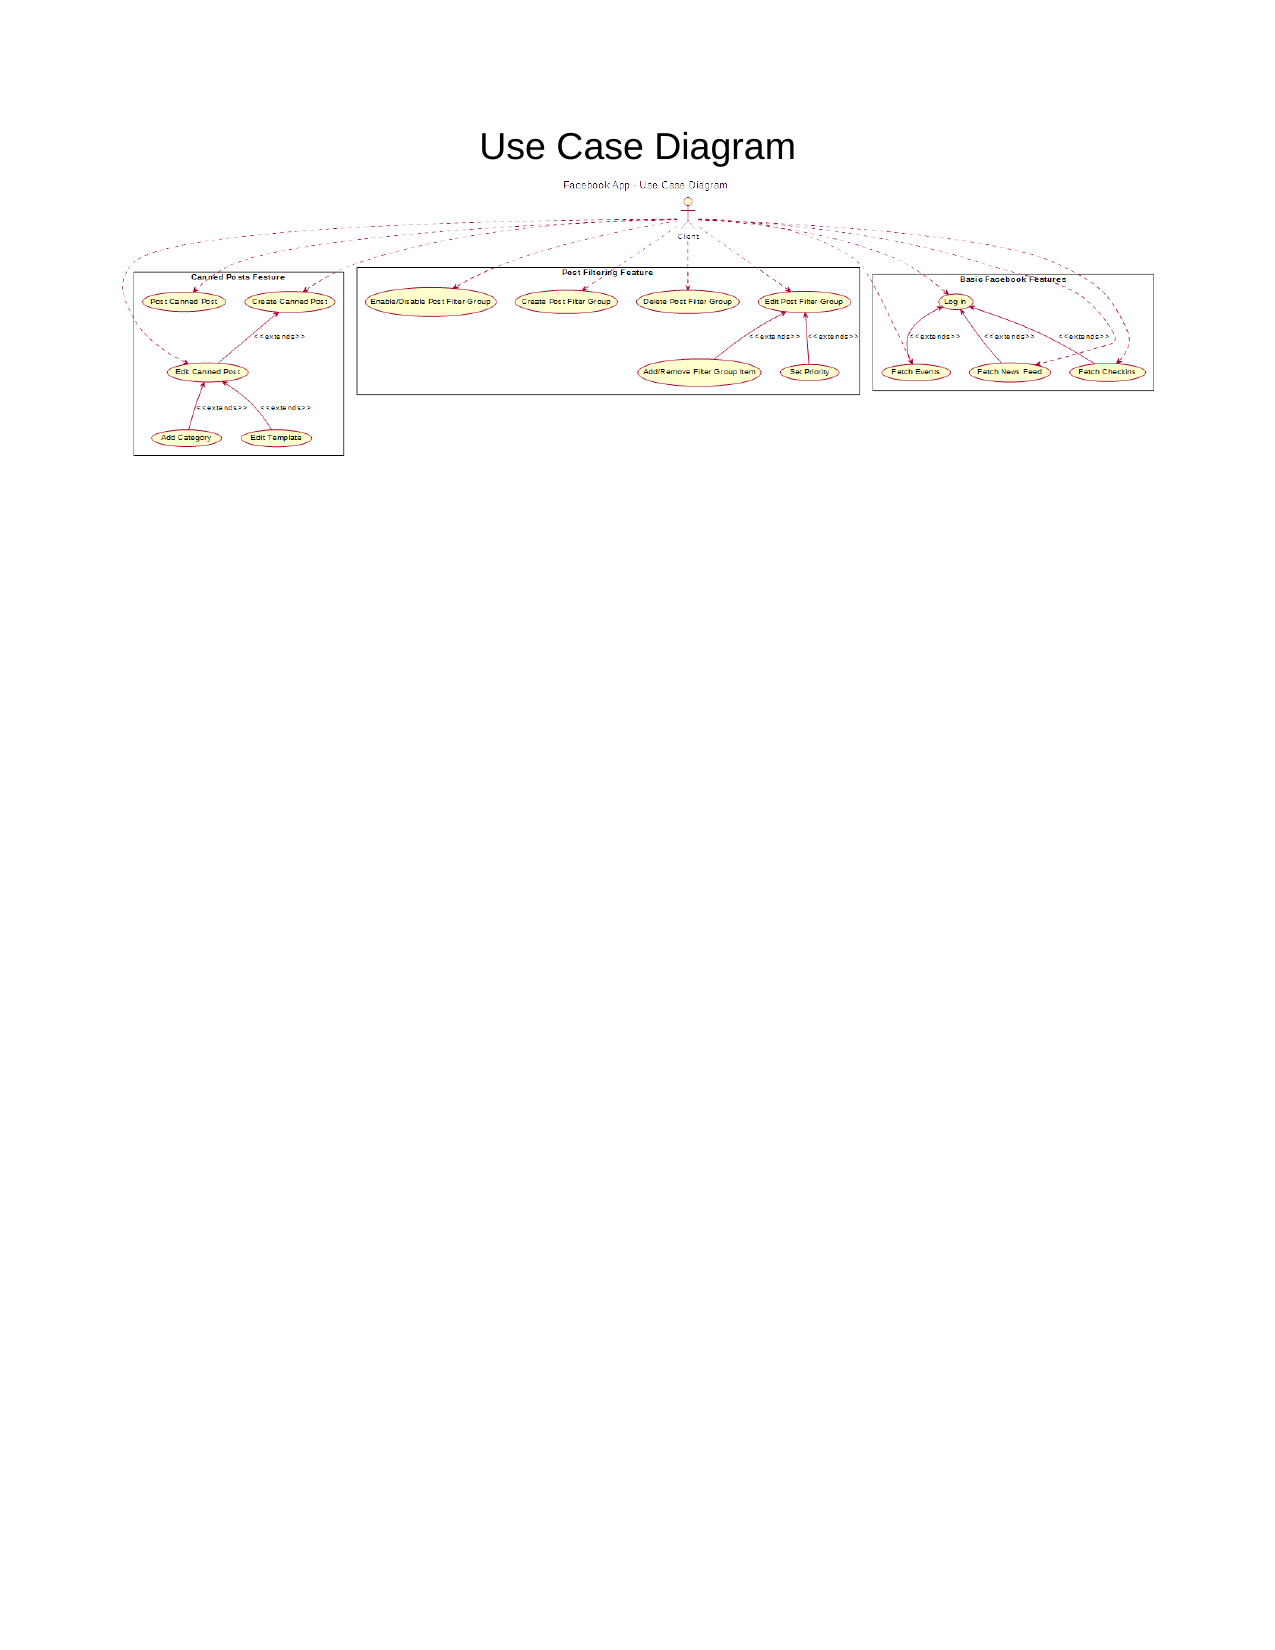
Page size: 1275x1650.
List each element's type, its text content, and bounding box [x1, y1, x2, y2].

subtitle Use Case Diagram [118, 124, 1157, 167]
picture [118, 180, 1157, 458]
